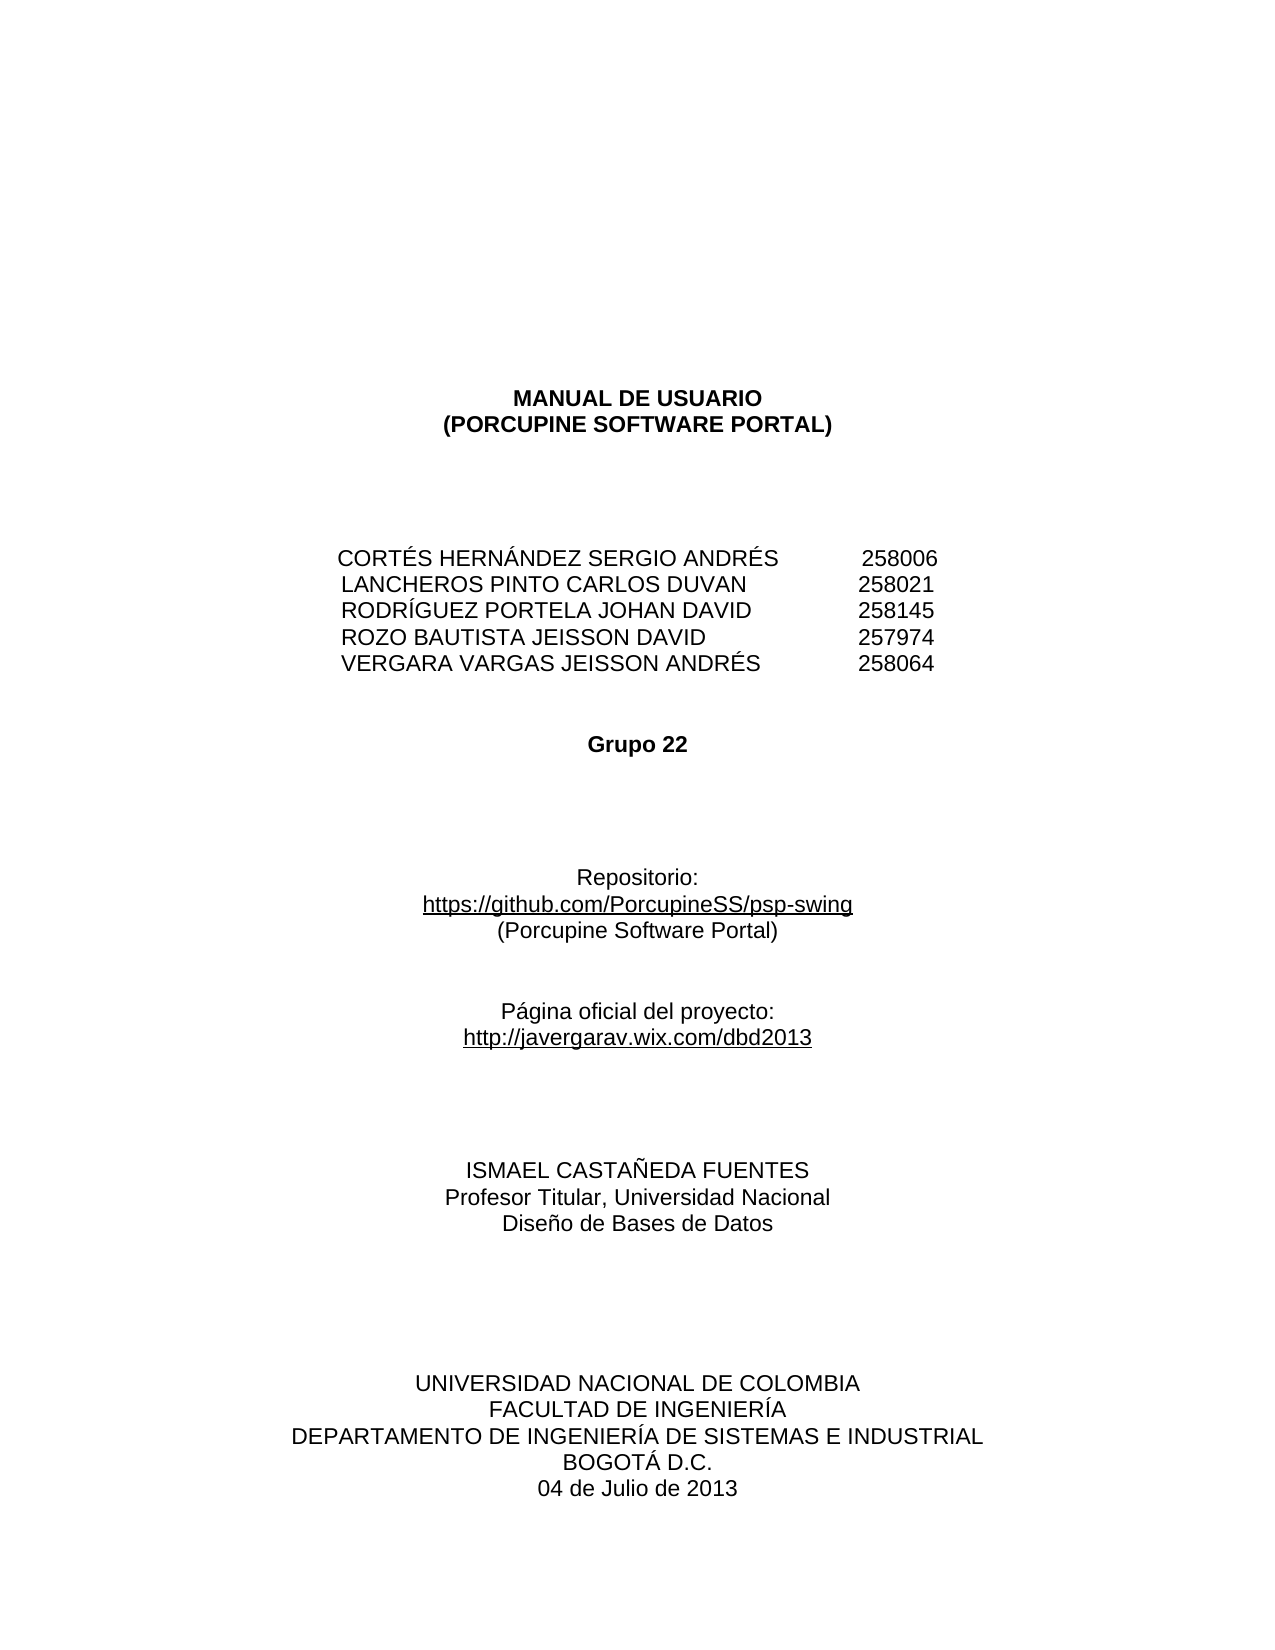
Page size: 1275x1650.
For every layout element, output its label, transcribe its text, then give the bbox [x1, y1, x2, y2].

text Grupo 22 [177, 731, 1098, 757]
text UNIVERSIDAD NACIONAL DE COLOMBIA [177, 1370, 1098, 1396]
text Repositorio: [177, 864, 1098, 891]
text (Porcupine Software Portal) [177, 917, 1098, 943]
text http://javergarav.wix.com/dbd2013 [177, 1024, 1098, 1050]
text 04 de Julio de 2013 [177, 1475, 1098, 1502]
text ISMAEL CASTAÑEDA FUENTES [177, 1157, 1098, 1184]
text (PORCUPINE SOFTWARE PORTAL) [177, 411, 1098, 438]
text CORTÉS HERNÁNDEZ SERGIO ANDRÉS 258006 [177, 545, 1098, 571]
text ROZO BAUTISTA JEISSON DAVID 257974 [177, 624, 1098, 650]
text RODRÍGUEZ PORTELA JOHAN DAVID 258145 [177, 597, 1098, 624]
text LANCHEROS PINTO CARLOS DUVAN 258021 [177, 571, 1098, 597]
text DEPARTAMENTO DE INGENIERÍA DE SISTEMAS E INDUSTRIAL [177, 1423, 1098, 1449]
text Diseño de Bases de Datos [177, 1210, 1098, 1237]
text Página oficial del proyecto: [177, 998, 1098, 1024]
text MANUAL DE USUARIO [177, 385, 1098, 411]
text https://github.com/PorcupineSS/psp-swing [177, 891, 1098, 917]
text FACULTAD DE INGENIERÍA [177, 1396, 1098, 1423]
text BOGOTÁ D.C. [177, 1449, 1098, 1475]
text VERGARA VARGAS JEISSON ANDRÉS 258064 [177, 650, 1098, 676]
text Profesor Titular, Universidad Nacional [177, 1184, 1098, 1210]
